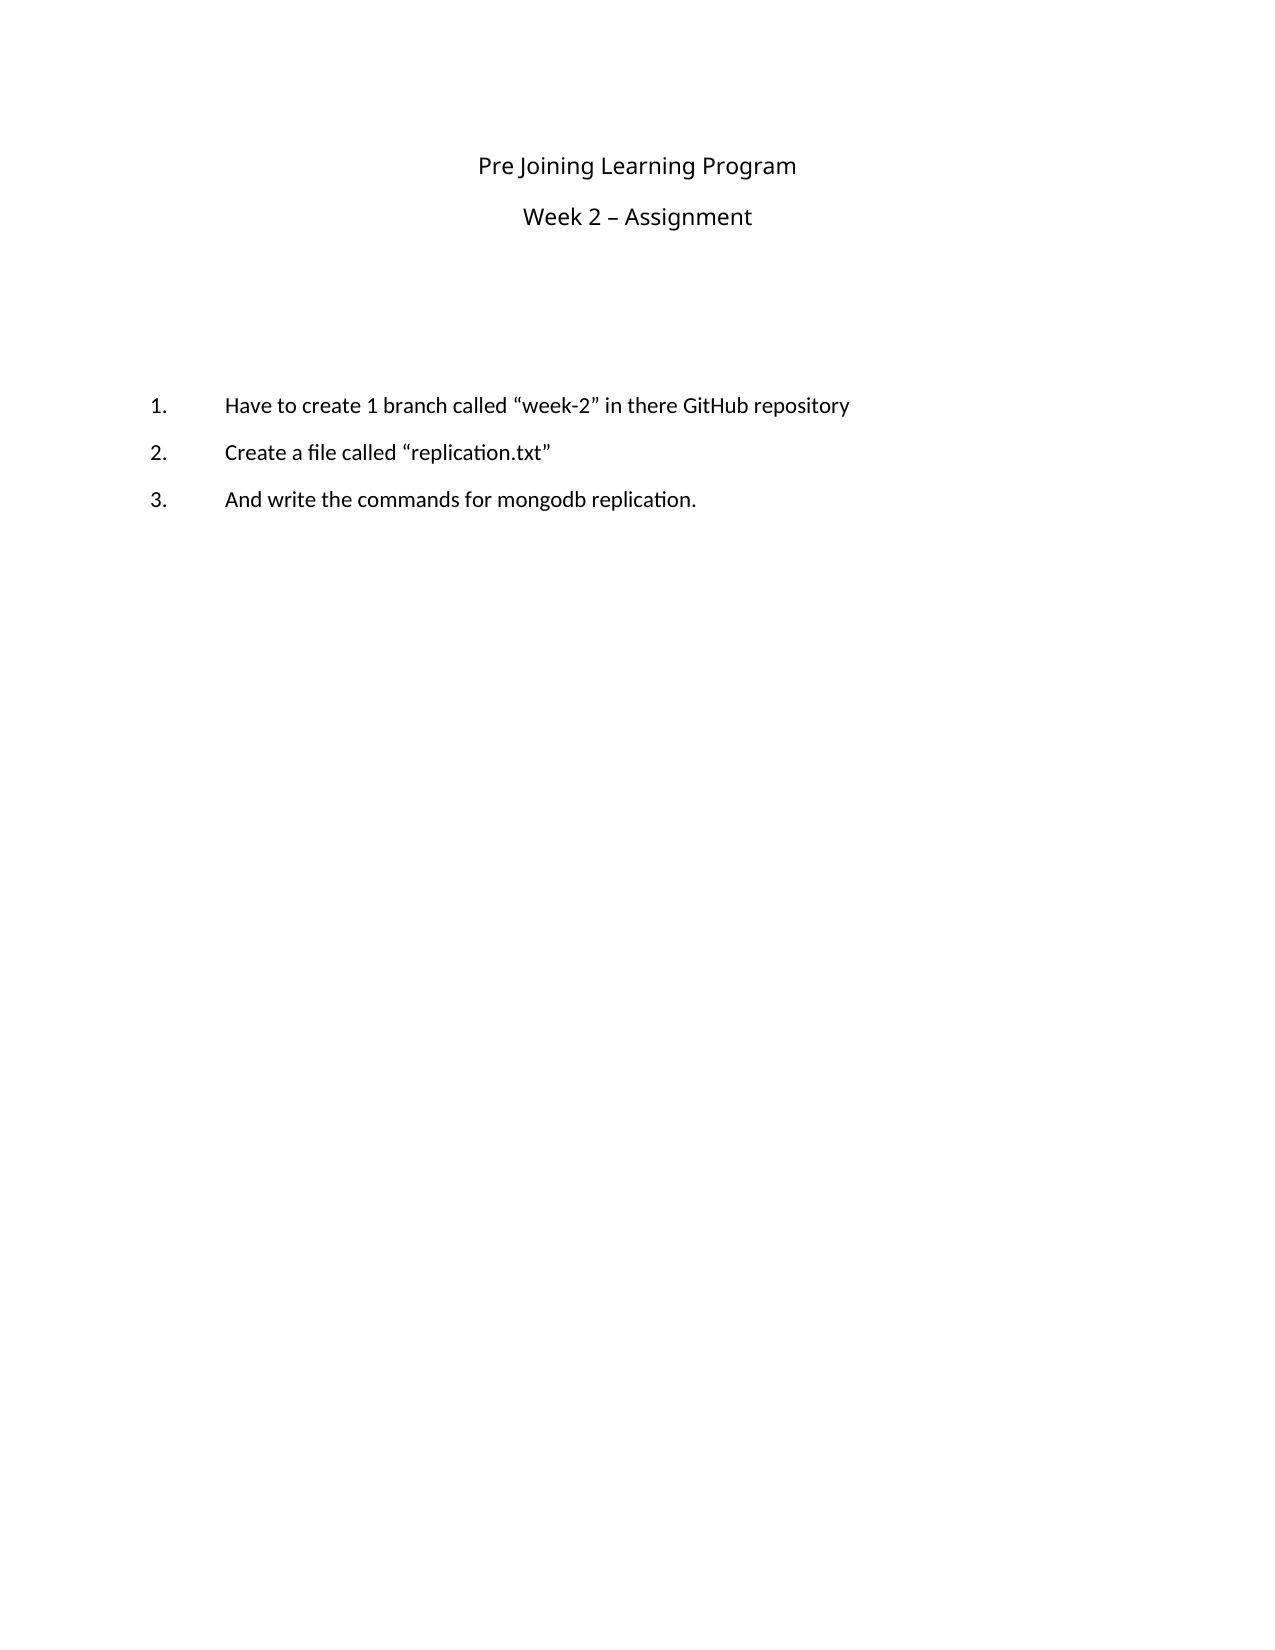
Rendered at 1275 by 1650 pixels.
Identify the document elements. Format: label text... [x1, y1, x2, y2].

text 3. And write the commands for mongodb replication. [150, 485, 1125, 513]
text Week 2 – Assignment [150, 200, 1125, 232]
text 2. Create a file called “replication.txt” [150, 438, 1125, 466]
text 1. Have to create 1 branch called “week-2” in there GitHub repository [150, 391, 1125, 419]
text Pre Joining Learning Program [150, 150, 1125, 181]
